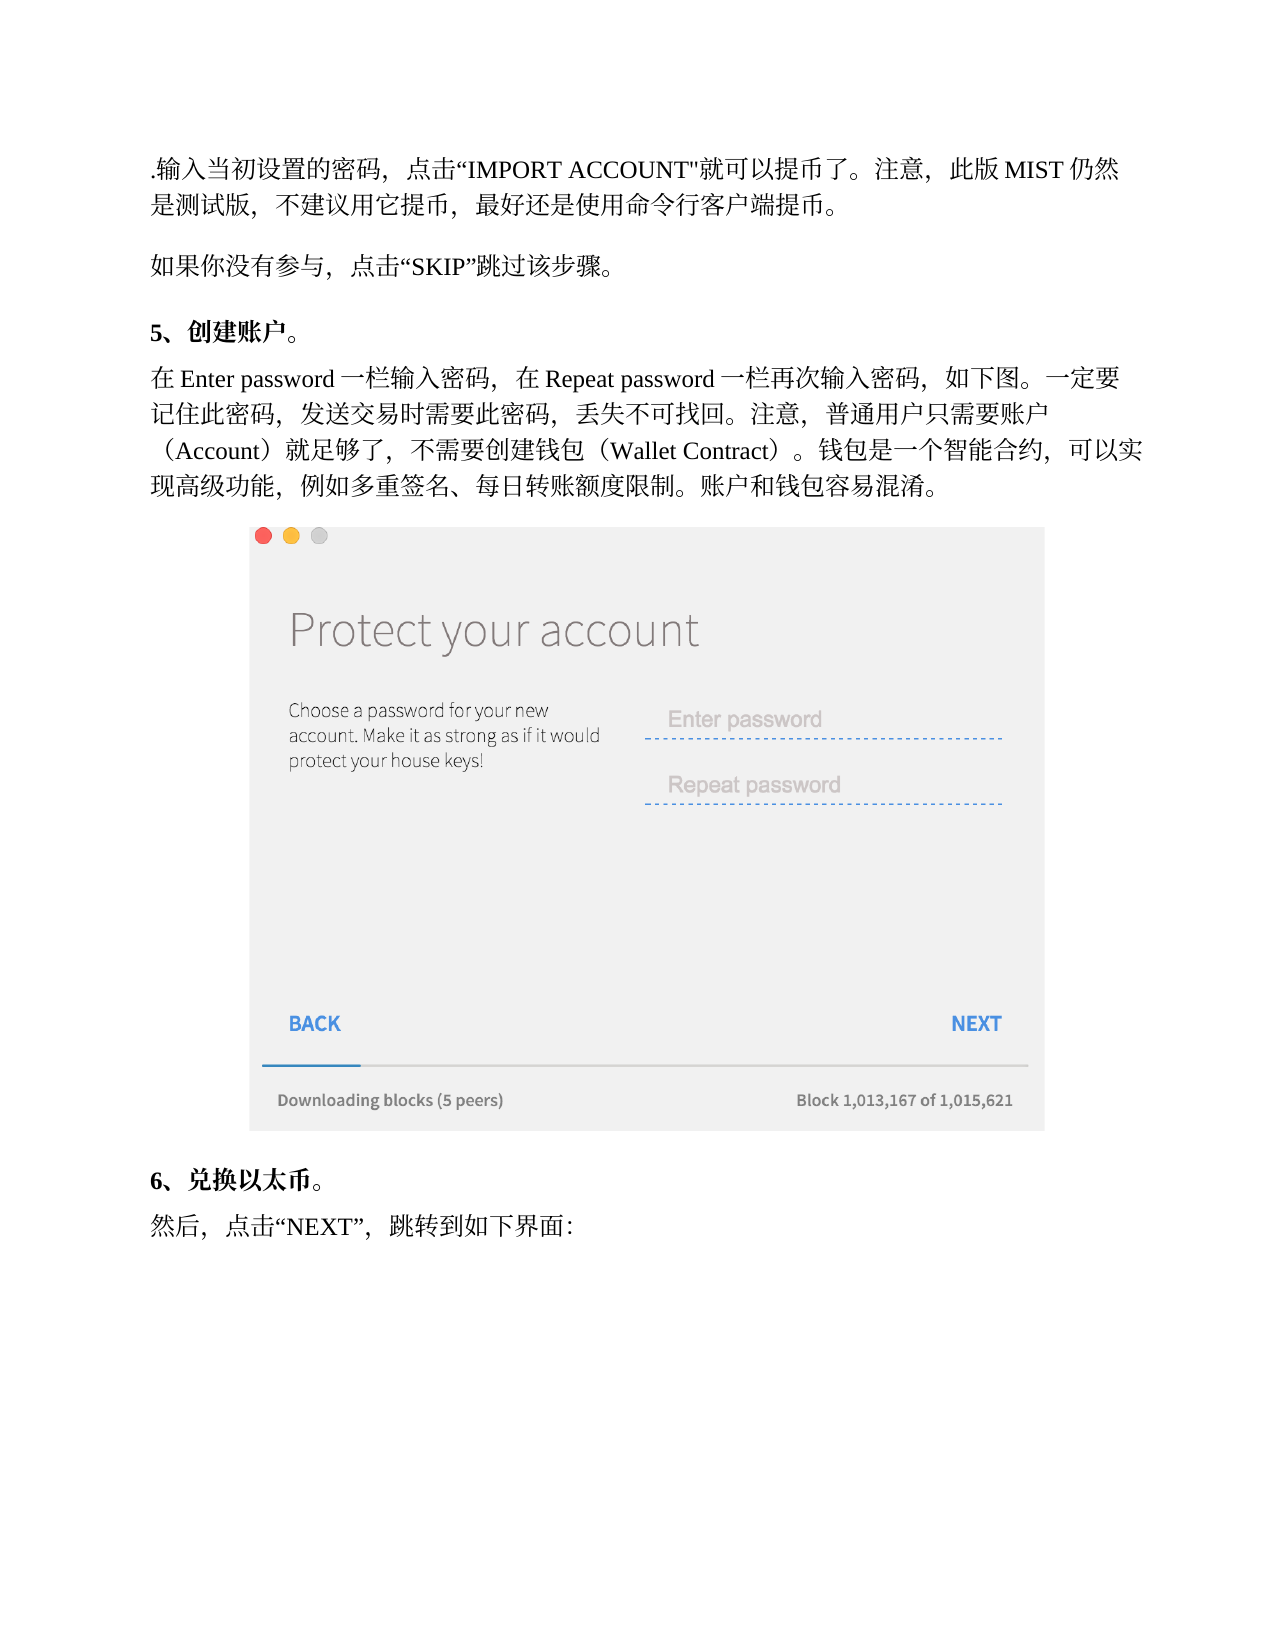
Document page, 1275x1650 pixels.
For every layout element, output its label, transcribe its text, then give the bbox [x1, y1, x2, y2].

text 5、创建账户。 [150, 313, 1144, 349]
picture [249, 527, 1045, 1131]
text .输入当初设置的密码，点击“IMPORT ACCOUNT"就可以提币了。注意，此版MIST仍然是测试版，不建议用它提币，最好还是使用命令行客户端提币。 [150, 150, 1144, 222]
text 在Enter password一栏输入密码，在Repeat password一栏再次输入密码，如下图。一定要记住此密码，发送交易时需要此密码，丢失不可找回。注意，普通用户只需要账户（Account）就足够了，不需要创建钱包（Wallet Contract）。钱包是一个智能合约，可以实现高级功能，例如多重签名、每日转账额度限制。账户和钱包容易混淆。 [150, 359, 1144, 502]
text 6、兑换以太币。 [150, 1161, 1144, 1197]
text 然后，点击“NEXT”，跳转到如下界面： [150, 1207, 1144, 1242]
text 如果你没有参与，点击“SKIP”跳过该步骤。 [150, 247, 1144, 283]
